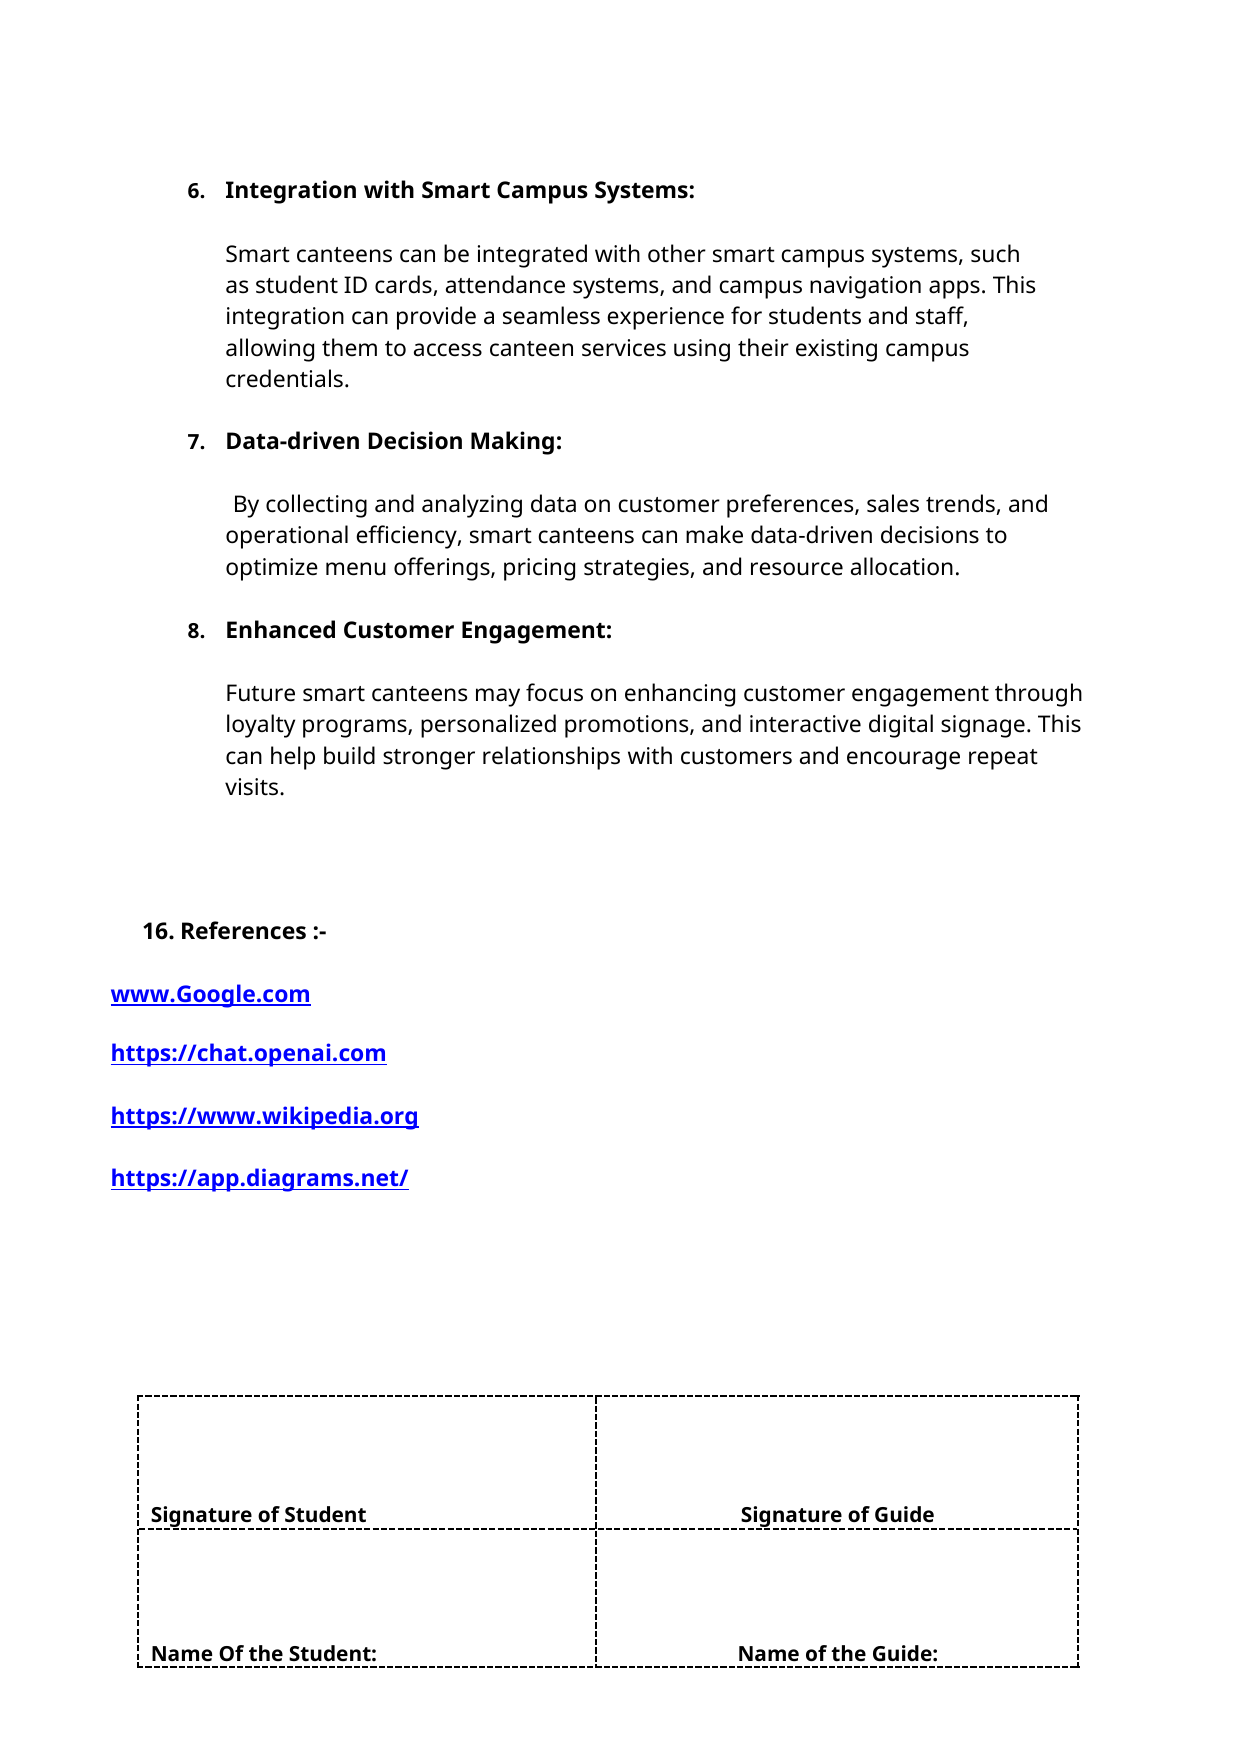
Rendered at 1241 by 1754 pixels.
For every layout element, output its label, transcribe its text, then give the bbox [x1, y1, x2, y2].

text www.Google.com [110, 978, 1130, 1009]
subtitle Integration with Smart Campus Systems: [187, 174, 1130, 205]
text Smart canteens can be integrated with other smart campus systems, such as student ID cards, attendance systems, and campus navigation apps. This integration can provide a seamless experience for students and staff, allowing them to access canteen services using their existing campus credentials. [225, 238, 1047, 394]
table_cell Name of the Guide: [596, 1528, 1078, 1666]
text https://chat.openai.com [110, 1037, 1130, 1069]
text https://www.wikipedia.org [110, 1100, 1130, 1131]
subtitle References :- [142, 915, 1130, 946]
subtitle Data-driven Decision Making: [187, 425, 1130, 457]
text https://app.diagrams.net/ [110, 1162, 1130, 1194]
text By collecting and analyzing data on customer preferences, sales trends, and operational efficiency, smart canteens can make data-driven decisions to optimize menu offerings, pricing strategies, and resource allocation. [225, 488, 1090, 582]
table_header Signature of Student [138, 1395, 596, 1527]
text Future smart canteens may focus on enhancing customer engagement through loyalty programs, personalized promotions, and interactive digital signage. This can help build stronger relationships with customers and encourage repeat visits. [225, 677, 1092, 802]
subtitle Enhanced Customer Engagement: [187, 614, 1130, 645]
table_header Signature of Guide [596, 1395, 1078, 1527]
table_cell Name Of the Student: [138, 1528, 596, 1666]
